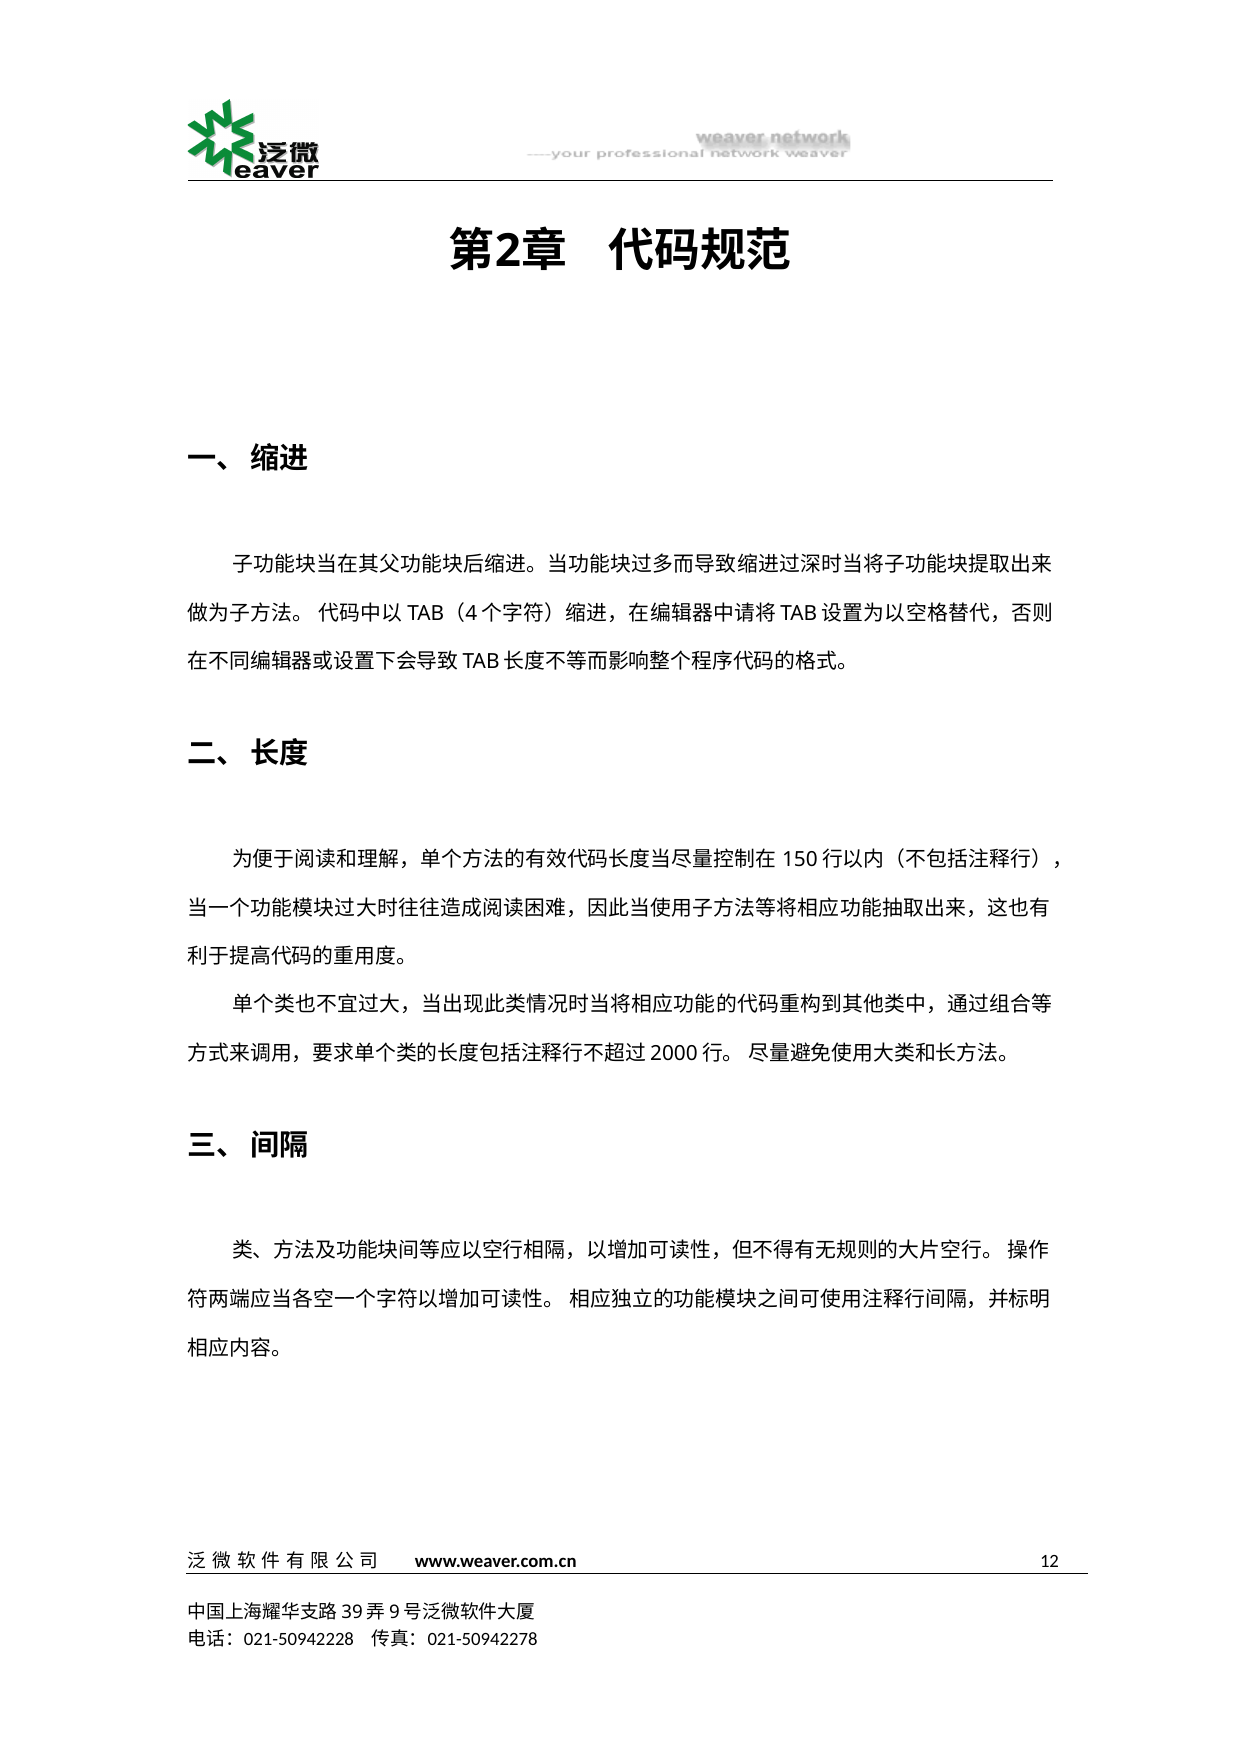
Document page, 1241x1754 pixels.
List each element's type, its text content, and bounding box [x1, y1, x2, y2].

subtitle 长度 [187, 718, 1053, 783]
text 类、方法及功能块间等应以空行相隔，以增加可读性，但不得有无规则的大片空行。 操作符两端应当各空一个字符以增加可读性。 相应独立的功能模块之间可使用注释行间隔，并标明相应内容。 [187, 1233, 1053, 1363]
text 代码规范 [187, 197, 1053, 295]
text 为便于阅读和理解，单个方法的有效代码长度当尽量控制在150行以内（不包括注释行），当一个功能模块过大时往往造成阅读困难，因此当使用子方法等将相应功能抽取出来，这也有利于提高代码的重用度。 [187, 841, 1053, 971]
picture [475, 88, 851, 178]
subtitle 间隔 [187, 1110, 1053, 1175]
subtitle 缩进 [187, 423, 1053, 488]
text 子功能块当在其父功能块后缩进。当功能块过多而导致缩进过深时当将子功能块提取出来做为子方法。 代码中以TAB（4个字符）缩进，在编辑器中请将TAB设置为以空格替代，否则在不同编辑器或设置下会导致TAB长度不等而影响整个程序代码的格式。 [187, 546, 1053, 676]
text 单个类也不宜过大，当出现此类情况时当将相应功能的代码重构到其他类中，通过组合等方式来调用，要求单个类的长度包括注释行不超过2000行。 尽量避免使用大类和长方法。 [187, 986, 1053, 1067]
picture [187, 99, 319, 178]
